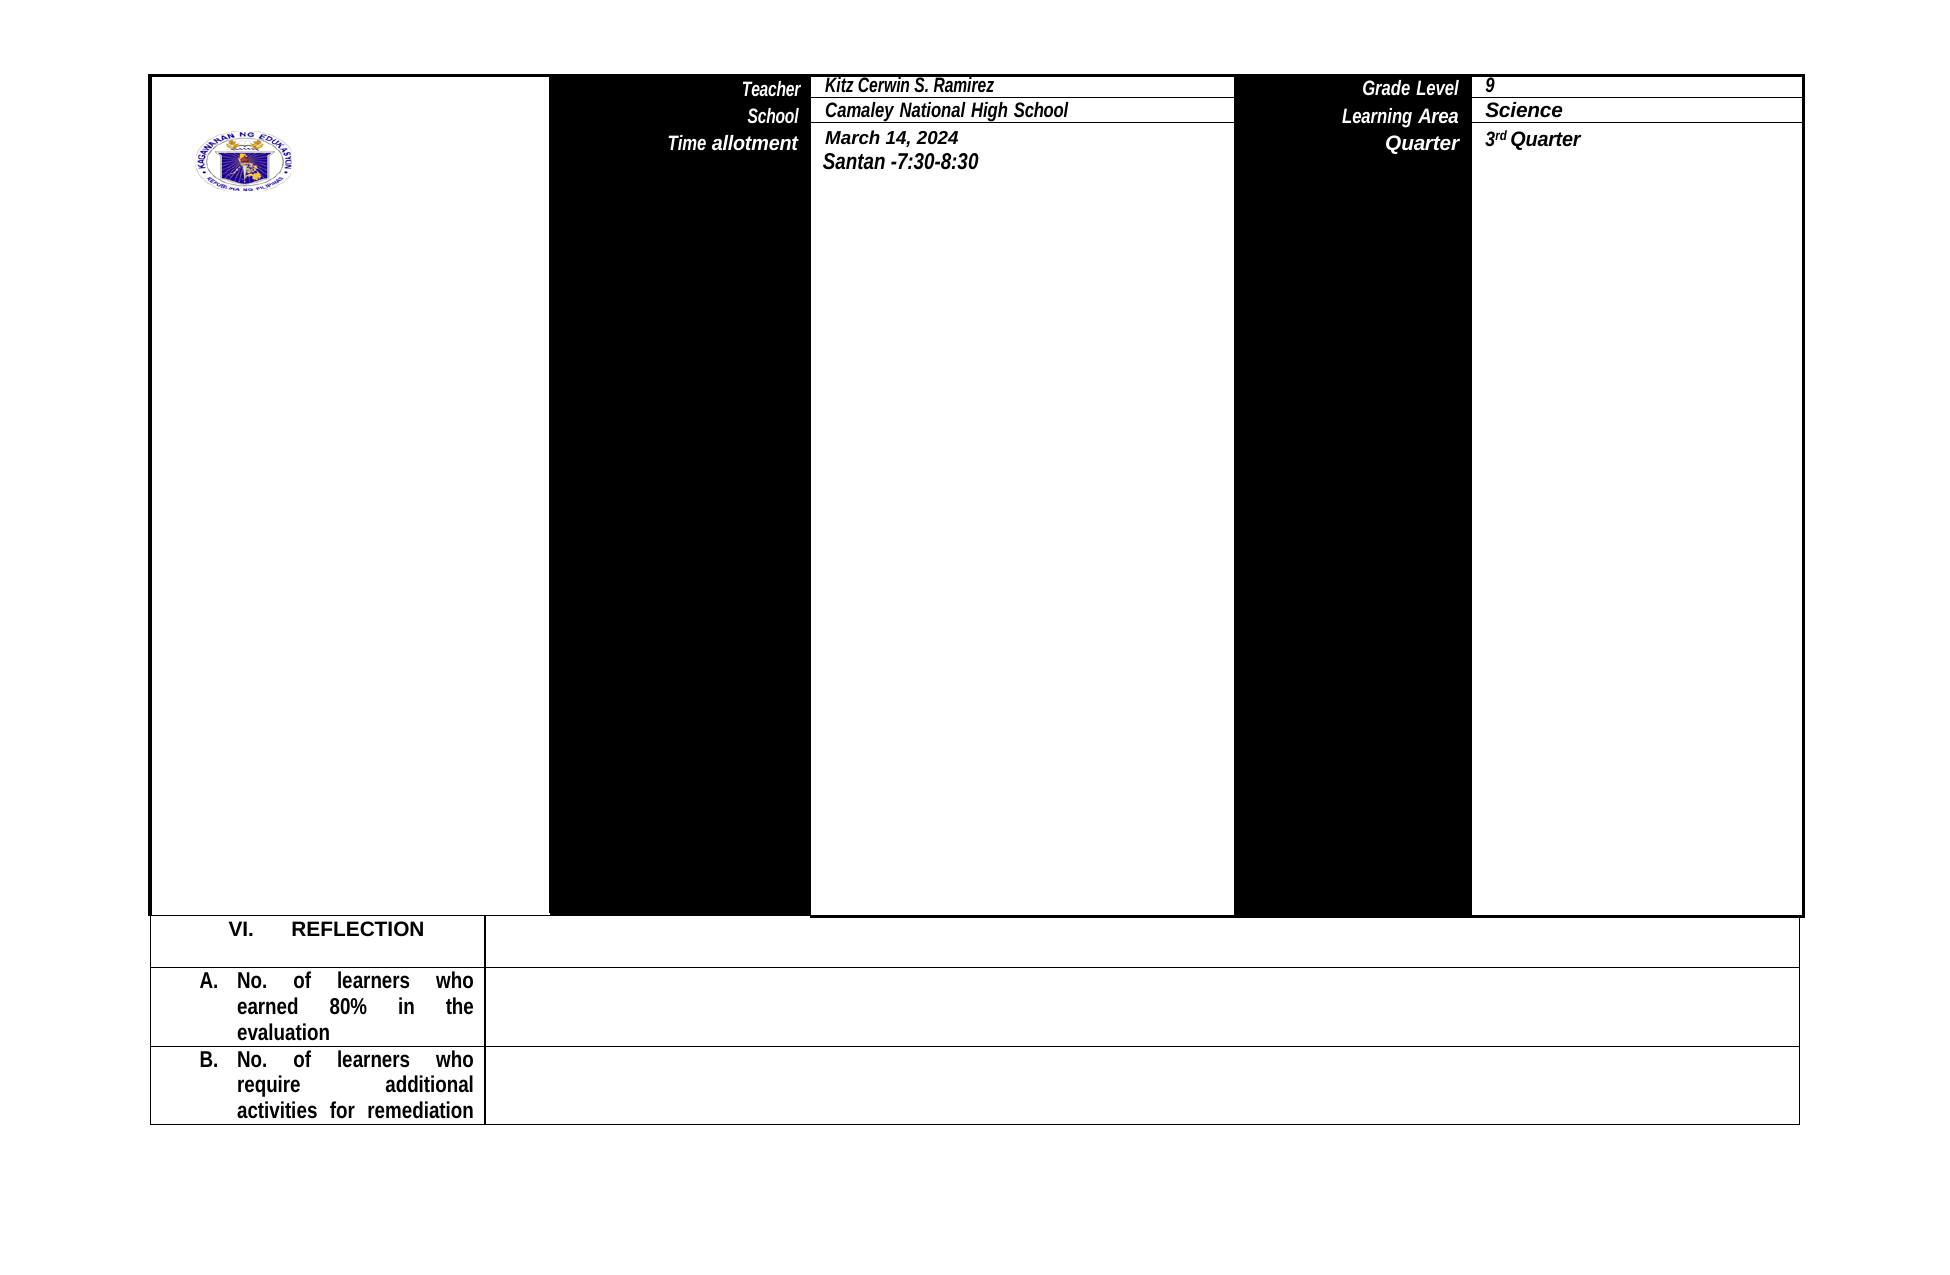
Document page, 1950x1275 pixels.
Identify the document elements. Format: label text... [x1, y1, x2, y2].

table_cell No. of learners who earned 80% in the evaluation [151, 968, 484, 1046]
table_cell [486, 968, 1799, 1046]
table_cell No. of learners who require additional activities for remediation who scored below 80% [151, 1047, 484, 1124]
table_cell [486, 916, 1799, 967]
table_cell [486, 1047, 1799, 1124]
picture [194, 131, 292, 191]
table_cell REFLECTION [151, 916, 484, 967]
